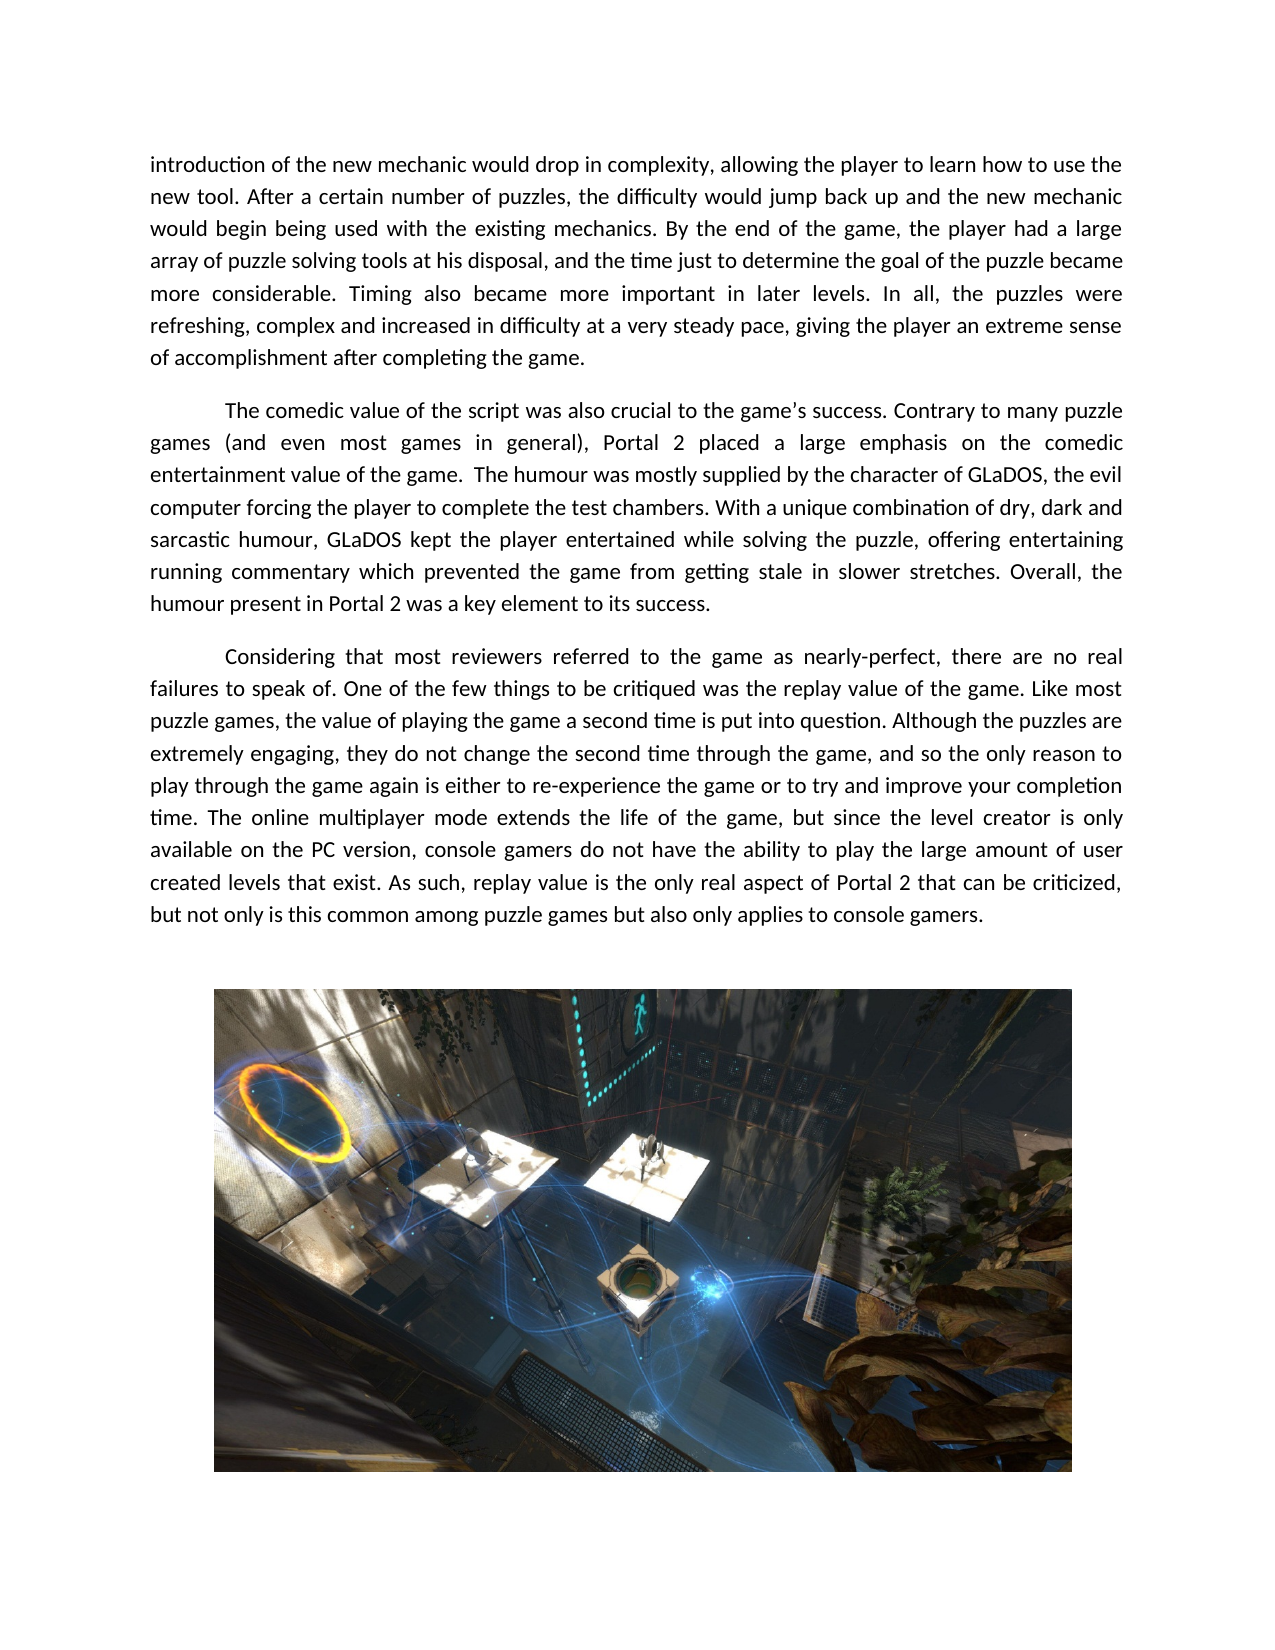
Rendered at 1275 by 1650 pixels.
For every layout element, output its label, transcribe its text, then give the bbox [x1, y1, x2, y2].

text Considering that most reviewers referred to the game as nearly-perfect, there are no real failures to speak of. One of the few things to be critiqued was the replay value of the game. Like most puzzle games, the value of playing the game a second time is put into question. Although the puzzles are extremely engaging, they do not change the second time through the game, and so the only reason to play through the game again is either to re-experience the game or to try and improve your completion time. The online multiplayer mode extends the life of the game, but since the level creator is only available on the PC version, console gamers do not have the ability to play the large amount of user created levels that exist. As such, replay value is the only real aspect of Portal 2 that can be criticized, but not only is this common among puzzle games but also only applies to console gamers. [150, 642, 1125, 928]
text The comedic value of the script was also crucial to the game’s success. Contrary to many puzzle games (and even most games in general), Portal 2 placed a large emphasis on the comedic entertainment value of the game. The humour was mostly supplied by the character of GLaDOS, the evil computer forcing the player to complete the test chambers. With a unique combination of dry, dark and sarcastic humour, GLaDOS kept the player entertained while solving the puzzle, offering entertaining running commentary which prevented the game from getting stale in slower stretches. Overall, the humour present in Portal 2 was a key element to its success. [150, 396, 1125, 617]
picture [214, 989, 1072, 1472]
